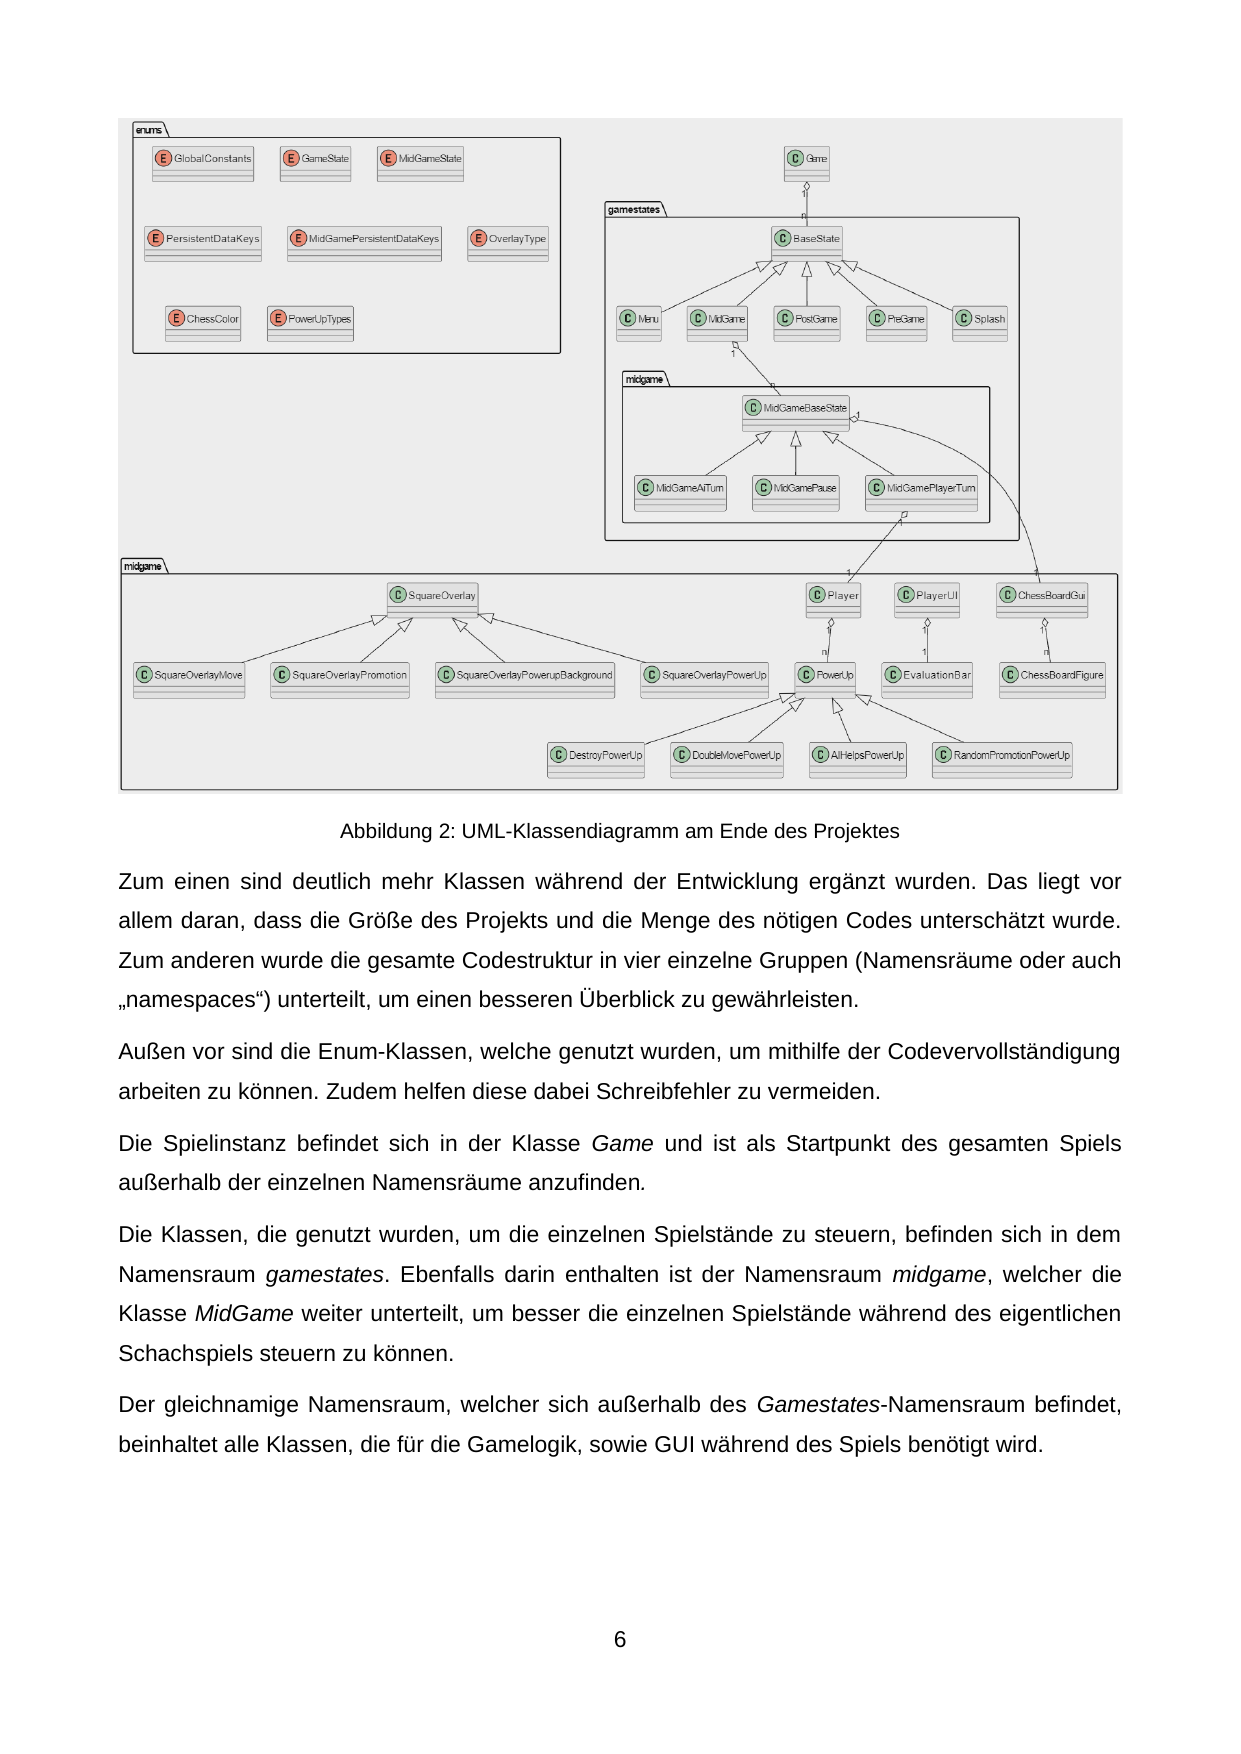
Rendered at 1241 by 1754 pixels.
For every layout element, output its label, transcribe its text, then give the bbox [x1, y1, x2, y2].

text Abbildung 2: UML-Klassendiagramm am Ende des Projektes [118, 819, 1122, 843]
text Die Spielinstanz befindet sich in der Klasse Game und ist als Startpunkt des gesamten Spiels außerhalb der einzelnen Namensräume anzufinden. [118, 1129, 1122, 1195]
text Außen vor sind die Enum-Klassen, welche genutzt wurden, um mithilfe der Codevervollständigung arbeiten zu können. Zudem helfen diese dabei Schreibfehler zu vermeiden. [118, 1038, 1122, 1104]
text Der gleichnamige Namensraum, welcher sich außerhalb des Gamestates-Namensraum befindet, beinhaltet alle Klassen, die für die Gamelogik, sowie GUI während des Spiels benötigt wird. [118, 1391, 1122, 1457]
text Die Klassen, die genutzt wurden, um die einzelnen Spielstände zu steuern, befinden sich in dem Namensraum gamestates. Ebenfalls darin enthalten ist der Namensraum midgame, welcher die Klasse MidGame weiter unterteilt, um besser die einzelnen Spielstände während des eigentlichen Schachspiels steuern zu können. [118, 1221, 1122, 1366]
picture [118, 118, 1123, 794]
text Zum einen sind deutlich mehr Klassen während der Entwicklung ergänzt wurden. Das liegt vor allem daran, dass die Größe des Projekts und die Menge des nötigen Codes unterschätzt wurde. Zum anderen wurde die gesamte Codestruktur in vier einzelne Gruppen (Namensräume oder auch „namespaces“) unterteilt, um einen besseren Überblick zu gewährleisten. [118, 868, 1122, 1012]
